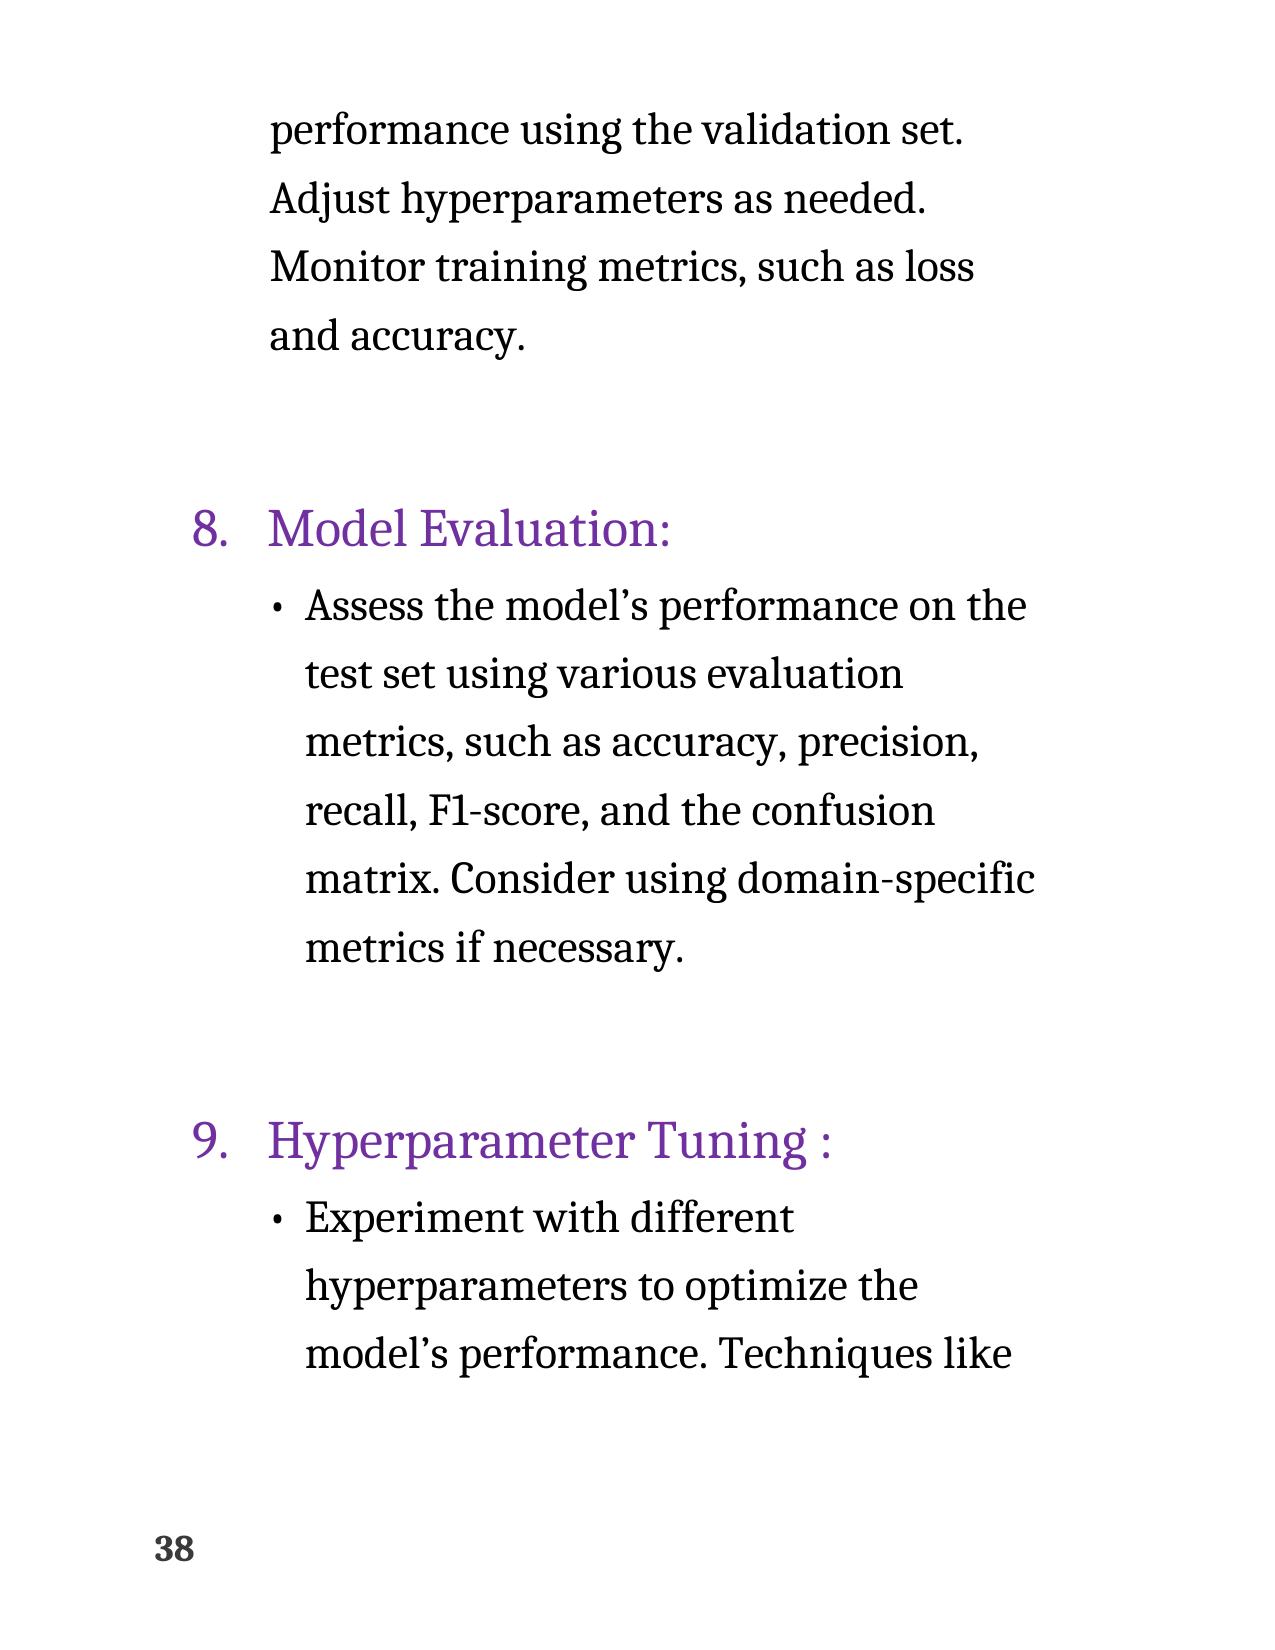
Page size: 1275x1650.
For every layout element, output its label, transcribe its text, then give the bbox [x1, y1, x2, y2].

list Hyperparameter Tuning : [192, 1110, 1048, 1172]
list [267, 1191, 1048, 1380]
list Assess the model’s performance on the test set using various evaluation metrics, such as accuracy, precision, recall, F1-score, and the confusion matrix. Consider using domain-specific metrics if necessary. [267, 579, 1048, 974]
list Model Evaluation: [192, 498, 1048, 560]
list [232, 103, 1048, 362]
